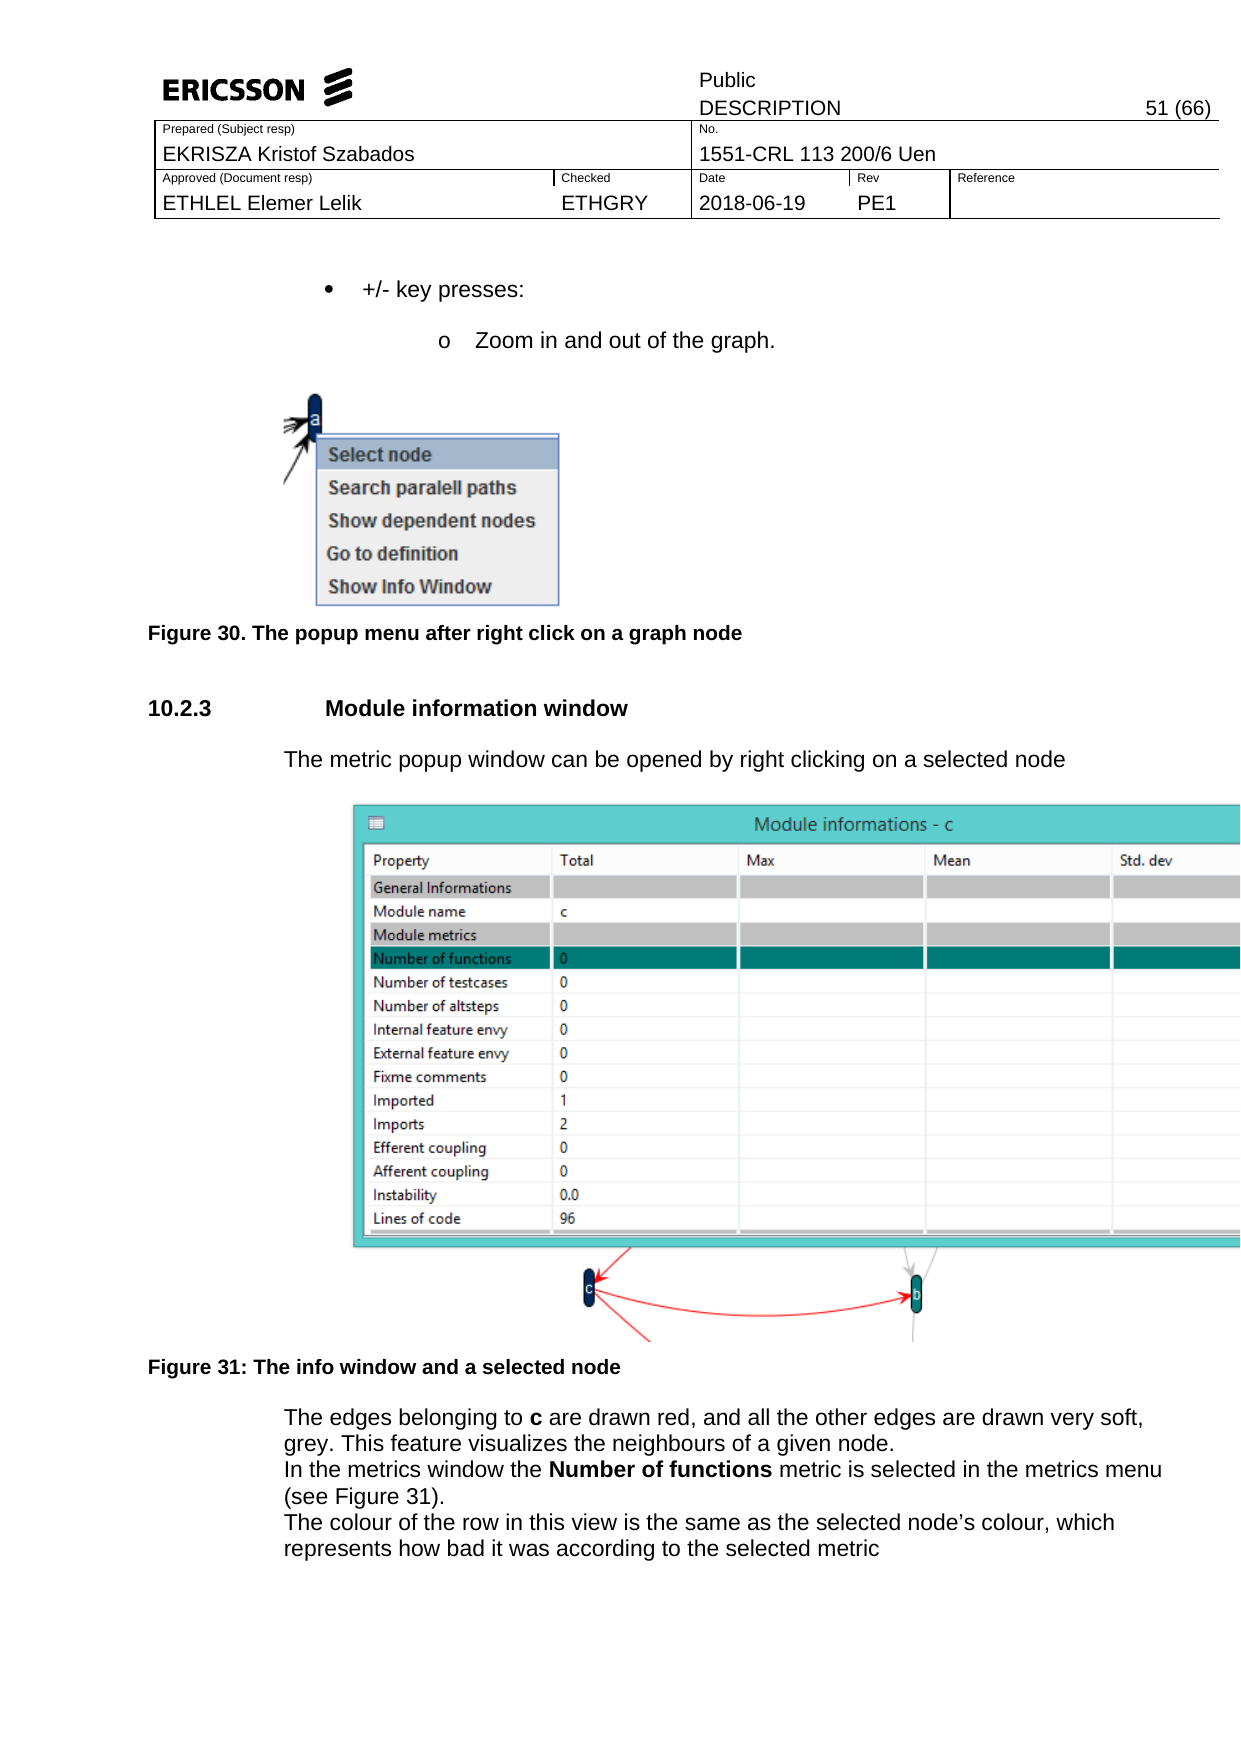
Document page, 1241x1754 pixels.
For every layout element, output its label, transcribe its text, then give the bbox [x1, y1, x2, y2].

text The metric popup window can be opened by right clicking on a selected node [283, 746, 1181, 773]
picture [331, 785, 1241, 1342]
subtitle Module information window [148, 695, 1181, 721]
picture [162, 67, 353, 107]
list +/- key presses: [325, 276, 1181, 302]
picture [283, 380, 566, 622]
text Figure 30. The popup menu after right click on a graph node [148, 621, 1181, 645]
text The edges belonging to c are drawn red, and all the other edges are drawn very soft, grey. This feature visualizes the neighbours of a given node. In the metrics window the Number of functions metric is selected in the metrics menu (see Figure 31). The colour of the row in this view is the same as the selected node’s colour, which represents how bad it was according to the selected metric [283, 1403, 1181, 1562]
list Zoom in and out of the graph. [437, 327, 1181, 355]
text Figure 31: The info window and a selected node [148, 1354, 1181, 1378]
